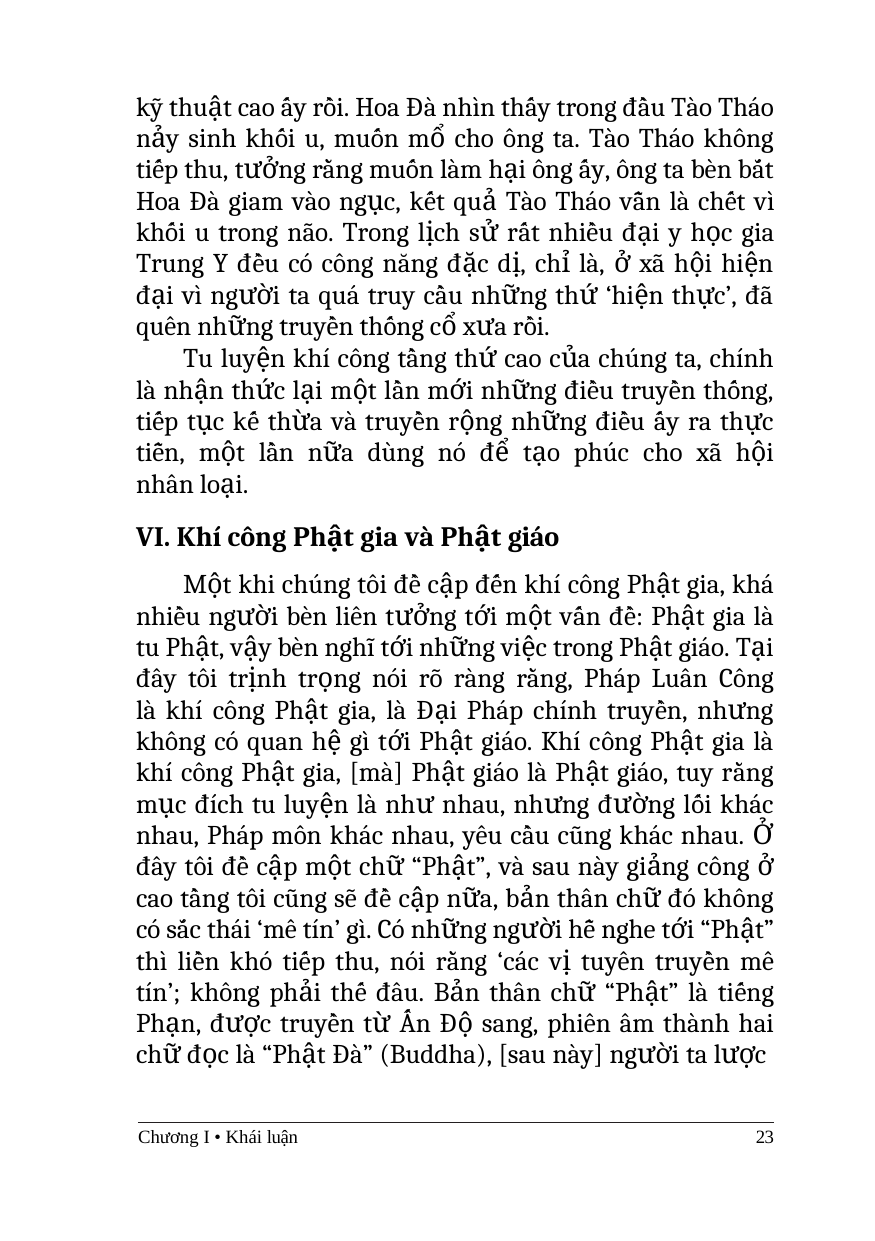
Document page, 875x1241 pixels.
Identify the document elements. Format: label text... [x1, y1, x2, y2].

text Tu luyện khí công tầng thứ cao của chúng ta, chính là nhận thức lại một lần mới những điều truyền thống, tiếp tục kế thừa và truyền rộng những điều ấy ra thực tiễn, một lần nữa dùng nó để tạo phúc cho xã hội nhân loại. [136, 343, 774, 500]
subtitle Khí công Phật gia và Phật giáo [136, 522, 815, 554]
text Một khi chúng tôi đề cập đến khí công Phật gia, khá nhiều người bèn liên tưởng tới một vấn đề: Phật gia là tu Phật, vậy bèn nghĩ tới những việc trong Phật giáo. Tại đây tôi trịnh trọng nói rõ ràng rằng, Pháp Luân Công là khí công Phật gia, là Đại Pháp chính truyền, nhưng không có quan hệ gì tới Phật giáo. Khí công Phật gia là khí công Phật gia, [mà] Phật giáo là Phật giáo, tuy rằng mục đích tu luyện là như nhau, nhưng đường lối khác nhau, Pháp môn khác nhau, yêu cầu cũng khác nhau. Ở đây tôi đề cập một chữ “Phật”, và sau này giảng công ở cao tầng tôi cũng sẽ đề cập nữa, bản thân chữ đó không có sắc thái ‘mê tín’ gì. Có những người hễ nghe tới “Phật” thì liền khó tiếp thu, nói rằng ‘các vị tuyên truyền mê tín’; không phải thế đâu. Bản thân chữ “Phật” là tiếng Phạn, được truyền từ Ấn Độ sang, phiên âm thành hai chữ đọc là “Phật Đà” (Buddha), [sau này] người ta lược [136, 569, 774, 1071]
text kỹ thuật cao ấy rồi. Hoa Đà nhìn thấy trong đầu Tào Tháo nảy sinh khối u, muốn mổ cho ông ta. Tào Tháo không tiếp thu, tưởng rằng muốn làm hại ông ấy, ông ta bèn bắt Hoa Đà giam vào ngục, kết quả Tào Tháo vẫn là chết vì khối u trong não. Trong lịch sử rất nhiều đại y học gia Trung Y đều có công năng đặc dị, chỉ là, ở xã hội hiện đại vì người ta quá truy cầu những thứ ‘hiện thực’, đã quên những truyền thống cổ xưa rồi. [136, 92, 774, 342]
